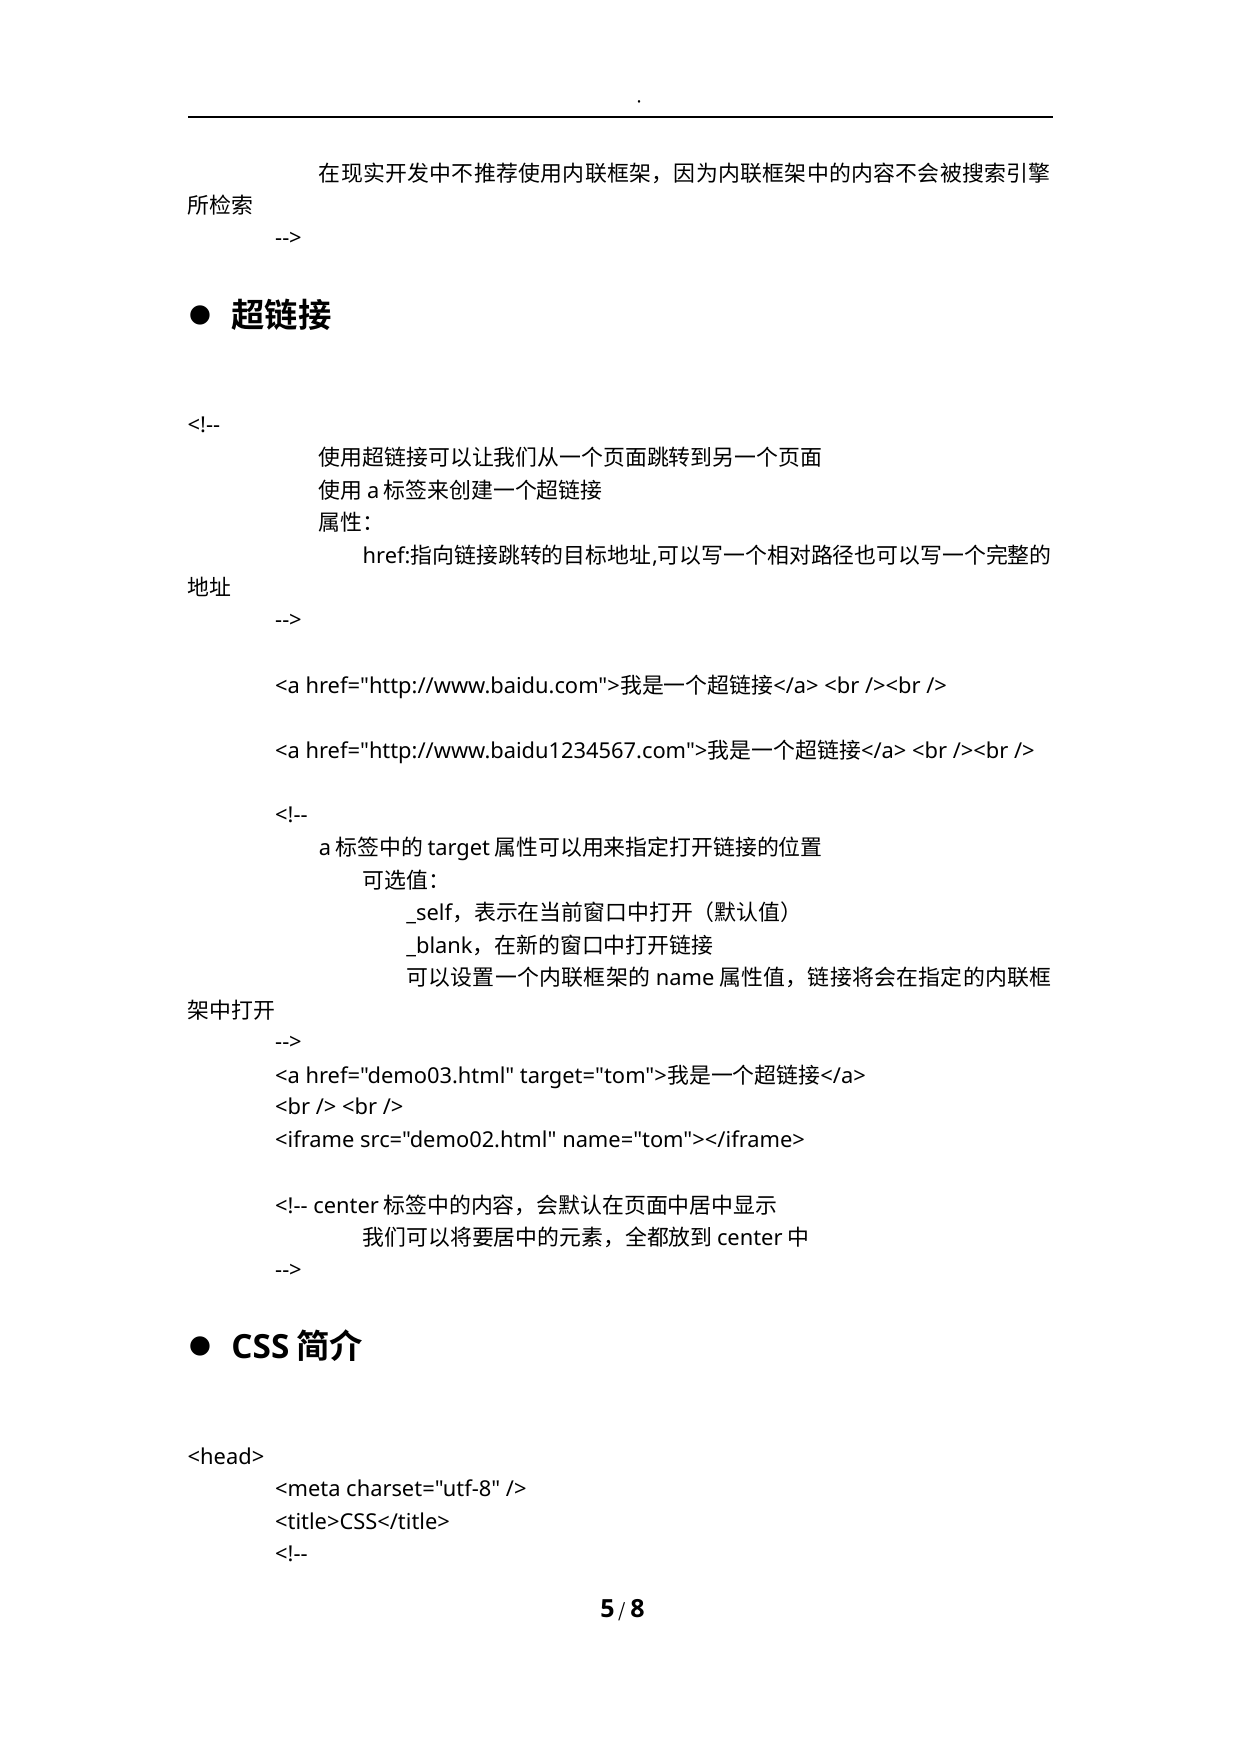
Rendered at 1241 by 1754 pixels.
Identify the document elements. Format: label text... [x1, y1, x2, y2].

text _self，表示在当前窗口中打开（默认值） [187, 895, 1053, 927]
text 可以设置一个内联框架的name属性值，链接将会在指定的内联框架中打开 [187, 960, 1053, 1025]
text 可选值： [187, 862, 1053, 895]
text <iframe src="demo02.html" name="tom"></iframe> [187, 1122, 1053, 1155]
text --> [187, 221, 1053, 253]
text --> [187, 1025, 1053, 1057]
text href:指向链接跳转的目标地址,可以写一个相对路径也可以写一个完整的地址 [187, 537, 1053, 602]
text <head> [187, 1439, 1053, 1472]
text <title>CSS</title> [187, 1504, 1053, 1537]
text <meta charset="utf-8" /> [187, 1472, 1053, 1504]
text 属性： [187, 505, 1053, 537]
text <br /> <br /> [187, 1090, 1053, 1122]
text --> [187, 602, 1053, 635]
text 使用超链接可以让我们从一个页面跳转到另一个页面 [187, 440, 1053, 472]
text --> [187, 1252, 1053, 1285]
text <!-- center标签中的内容，会默认在页面中居中显示 [187, 1187, 1053, 1220]
text <a href="http://www.baidu.com">我是一个超链接</a> <br /><br /> [187, 667, 1053, 700]
text <!-- [187, 407, 1053, 440]
text <a href="http://www.baidu1234567.com">我是一个超链接</a> <br /><br /> [187, 732, 1053, 765]
subtitle CSS简介 [187, 1312, 1053, 1377]
subtitle 超链接 [187, 280, 1053, 345]
text <!-- [187, 797, 1053, 830]
text a标签中的target属性可以用来指定打开链接的位置 [187, 830, 1053, 862]
text 在现实开发中不推荐使用内联框架，因为内联框架中的内容不会被搜索引擎所检索 [187, 156, 1053, 221]
text <a href="demo03.html" target="tom">我是一个超链接</a> [187, 1057, 1053, 1090]
text <!-- [187, 1537, 1053, 1569]
text 使用a标签来创建一个超链接 [187, 472, 1053, 505]
text _blank，在新的窗口中打开链接 [187, 927, 1053, 960]
text 我们可以将要居中的元素，全都放到center中 [187, 1220, 1053, 1252]
